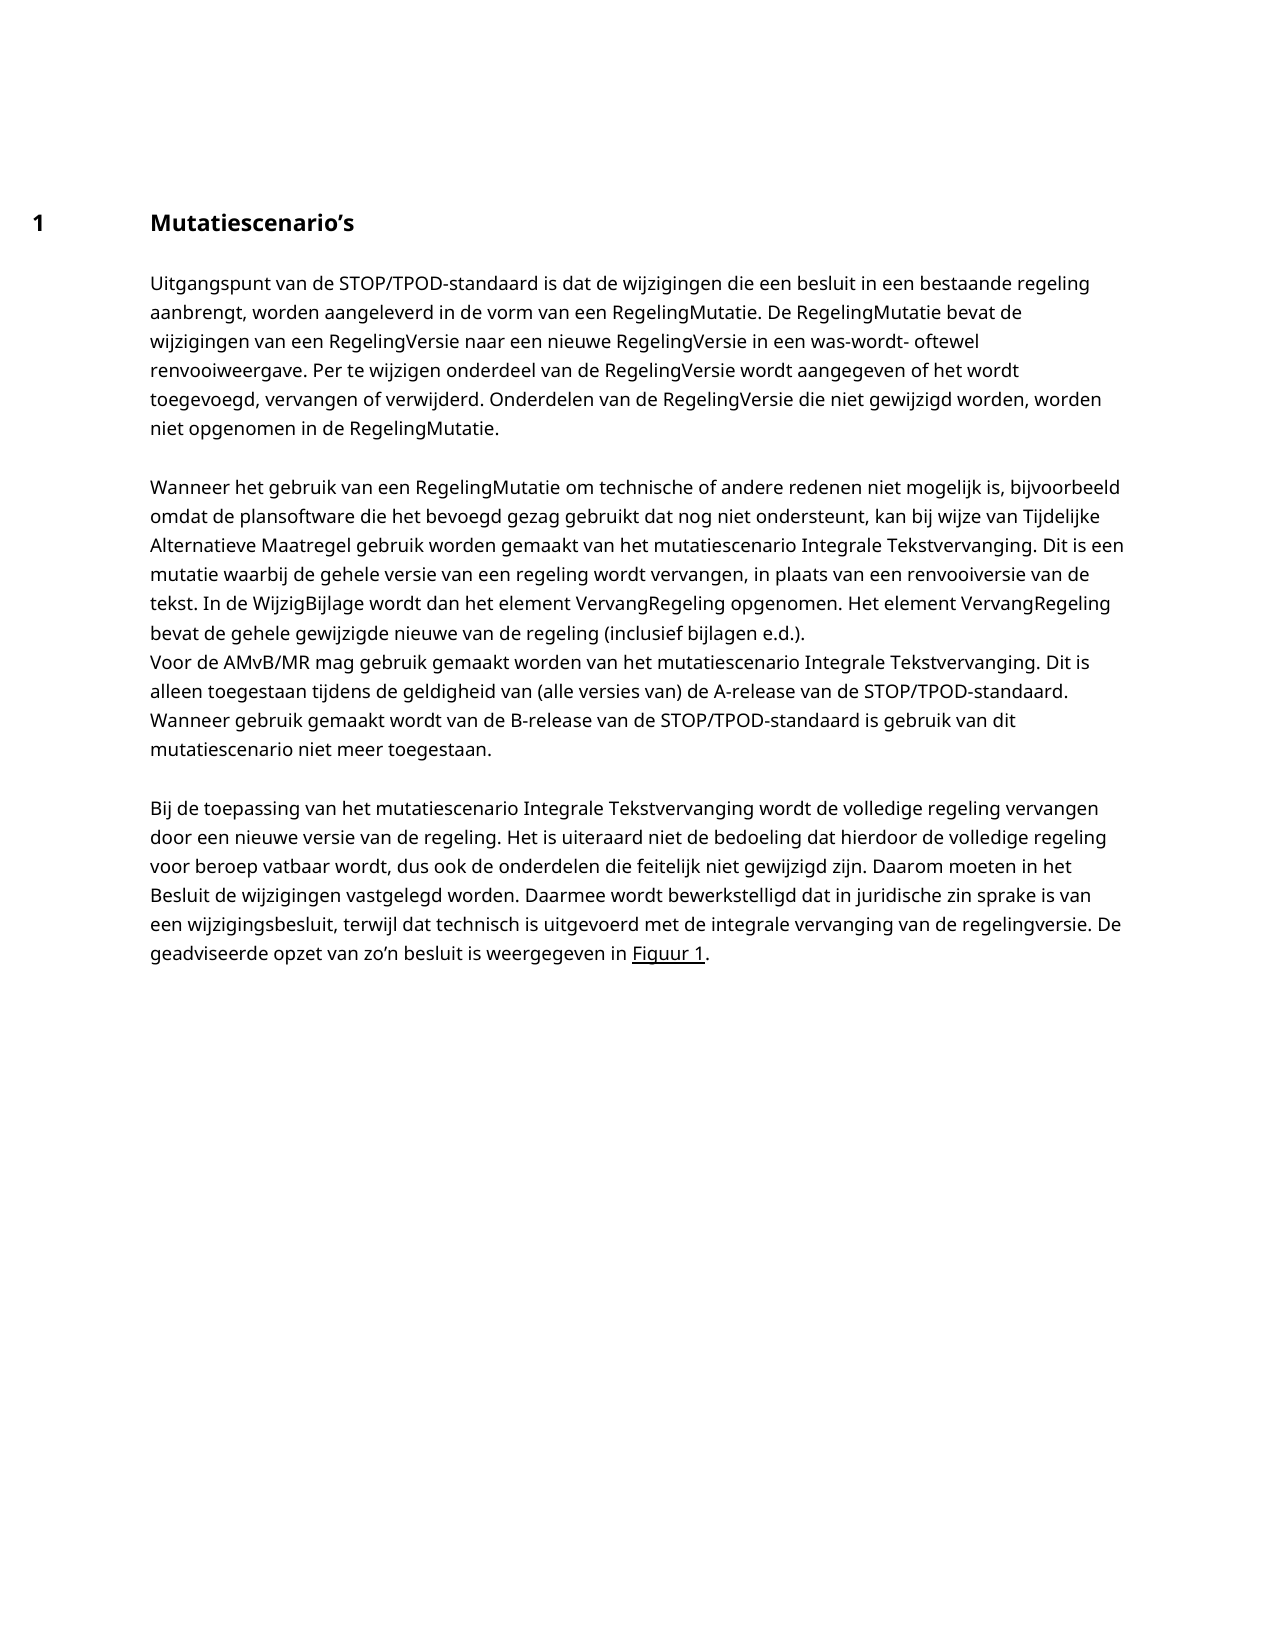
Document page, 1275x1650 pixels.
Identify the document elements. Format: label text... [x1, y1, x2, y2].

subtitle Mutatiescenario’s [32, 208, 1125, 237]
text Bij de toepassing van het mutatiescenario Integrale Tekstvervanging wordt de volledige regeling vervangen door een nieuwe versie van de regeling. Het is uiteraard niet de bedoeling dat hierdoor de volledige regeling voor beroep vatbaar wordt, dus ook de onderdelen die feitelijk niet gewijzigd zijn. Daarom moeten in het Besluit de wijzigingen vastgelegd worden. Daarmee wordt bewerkstelligd dat in juridische zin sprake is van een wijzigingsbesluit, terwijl dat technisch is uitgevoerd met de integrale vervanging van de regelingversie. De geadviseerde opzet van zo’n besluit is weergegeven in Figuur 49. [150, 792, 1125, 967]
text Voor de AMvB/MR mag gebruik gemaakt worden van het mutatiescenario Integrale Tekstvervanging. Dit is alleen toegestaan tijdens de geldigheid van (alle versies van) de A-release van de STOP/TPOD-standaard. Wanneer gebruik gemaakt wordt van de B-release van de STOP/TPOD-standaard is gebruik van dit mutatiescenario niet meer toegestaan. [150, 646, 1125, 762]
text Wanneer het gebruik van een RegelingMutatie om technische of andere redenen niet mogelijk is, bijvoorbeeld omdat de plansoftware die het bevoegd gezag gebruikt dat nog niet ondersteunt, kan bij wijze van Tijdelijke Alternatieve Maatregel gebruik worden gemaakt van het mutatiescenario Integrale Tekstvervanging. Dit is een mutatie waarbij de gehele versie van een regeling wordt vervangen, in plaats van een renvooiversie van de tekst. In de WijzigBijlage wordt dan het element VervangRegeling opgenomen. Het element VervangRegeling bevat de gehele gewijzigde nieuwe van de regeling (inclusief bijlagen e.d.). [150, 471, 1125, 646]
text Uitgangspunt van de STOP/TPOD-standaard is dat de wijzigingen die een besluit in een bestaande regeling aanbrengt, worden aangeleverd in de vorm van een RegelingMutatie. De RegelingMutatie bevat de wijzigingen van een RegelingVersie naar een nieuwe RegelingVersie in een was-wordt- oftewel renvooiweergave. Per te wijzigen onderdeel van de RegelingVersie wordt aangegeven of het wordt toegevoegd, vervangen of verwijderd. Onderdelen van de RegelingVersie die niet gewijzigd worden, worden niet opgenomen in de RegelingMutatie. [150, 267, 1125, 442]
